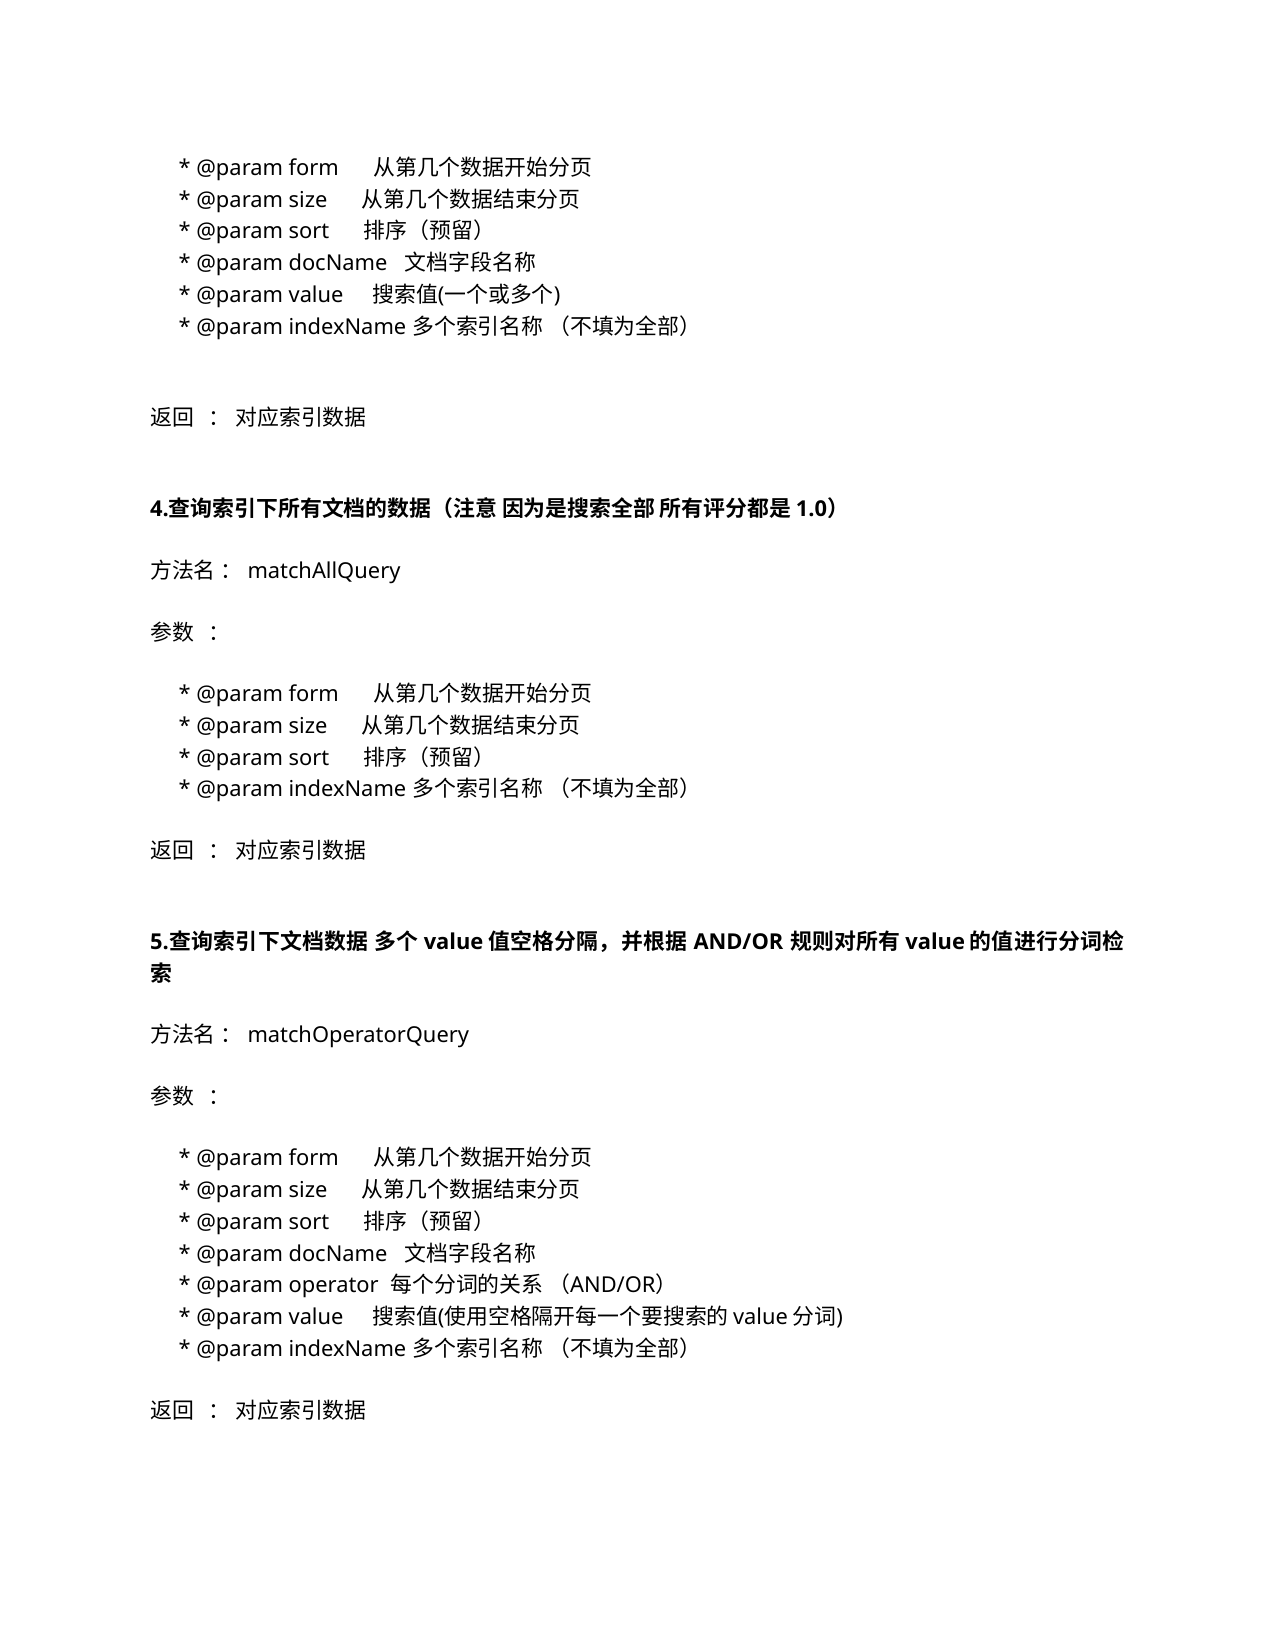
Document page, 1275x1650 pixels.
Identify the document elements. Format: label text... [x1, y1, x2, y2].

text 4.查询索引下所有文档的数据（注意 因为是搜索全部 所有评分都是1.0） [150, 491, 1125, 523]
text 参数 ： [150, 614, 1125, 646]
text 返回 ： 对应索引数据 [150, 1393, 1125, 1424]
text * @param indexName 多个索引名称 （不填为全部） [150, 309, 1125, 341]
text * @param form 从第几个数据开始分页 [150, 676, 1125, 708]
text * @param sort 排序（预留） [150, 739, 1125, 771]
text * @param docName 文档字段名称 [150, 245, 1125, 277]
text * @param size 从第几个数据结束分页 [150, 1172, 1125, 1204]
text * @param docName 文档字段名称 [150, 1236, 1125, 1267]
text * @param size 从第几个数据结束分页 [150, 182, 1125, 213]
text 参数 ： [150, 1079, 1125, 1111]
text * @param indexName 多个索引名称 （不填为全部） [150, 771, 1125, 803]
text * @param operator 每个分词的关系 （AND/OR） [150, 1267, 1125, 1299]
text 5.查询索引下文档数据 多个value值空格分隔，并根据 AND/OR 规则对所有value的值进行分词检索 [150, 924, 1125, 988]
text * @param value 搜索值(一个或多个) [150, 277, 1125, 309]
text * @param indexName 多个索引名称 （不填为全部） [150, 1331, 1125, 1363]
text 方法名 ： matchOperatorQuery [150, 1017, 1125, 1049]
text 方法名 ： matchAllQuery [150, 553, 1125, 585]
text * @param sort 排序（预留） [150, 1204, 1125, 1236]
text * @param form 从第几个数据开始分页 [150, 150, 1125, 182]
text 返回 ： 对应索引数据 [150, 400, 1125, 432]
text * @param value 搜索值(使用空格隔开每一个要搜索的value分词) [150, 1299, 1125, 1331]
text 返回 ： 对应索引数据 [150, 833, 1125, 864]
text * @param form 从第几个数据开始分页 [150, 1140, 1125, 1172]
text * @param sort 排序（预留） [150, 213, 1125, 245]
text * @param size 从第几个数据结束分页 [150, 708, 1125, 739]
